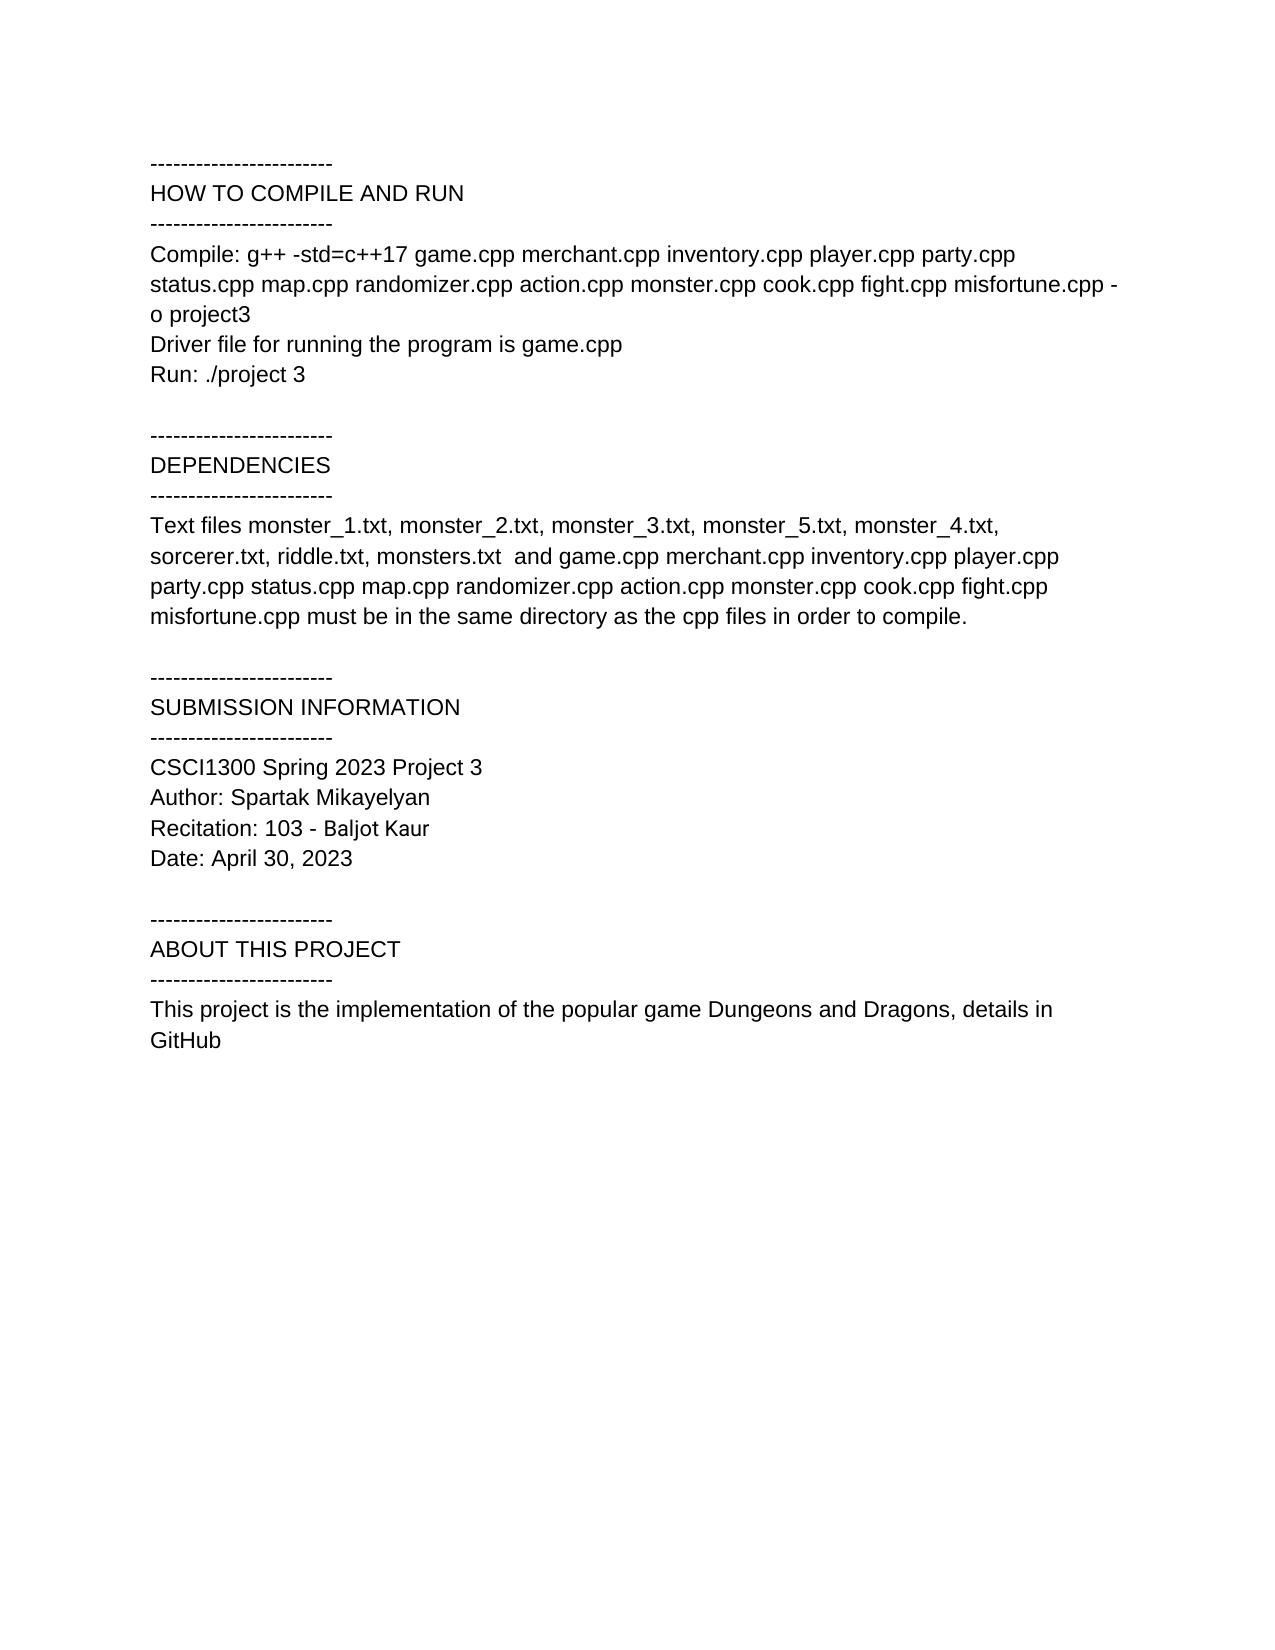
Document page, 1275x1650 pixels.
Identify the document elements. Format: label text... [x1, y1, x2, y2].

text Author: Spartak Mikayelyan [150, 784, 1125, 811]
text DEPENDENCIES [150, 452, 1125, 478]
text ------------------------ [150, 422, 1125, 448]
text ------------------------ [150, 210, 1125, 237]
text Recitation: 103 - Baljot Kaur [150, 814, 1125, 841]
text ------------------------ [150, 150, 1125, 176]
text CSCI1300 Spring 2023 Project 3 [150, 754, 1125, 781]
text Date: April 30, 2023 [150, 845, 1125, 872]
text SUBMISSION INFORMATION [150, 694, 1125, 720]
text HOW TO COMPILE AND RUN [150, 180, 1125, 207]
text ------------------------ [150, 724, 1125, 750]
text ------------------------ [150, 966, 1125, 992]
text This project is the implementation of the popular game Dungeons and Dragons, details in GitHub [150, 996, 1125, 1053]
text ------------------------ [150, 482, 1125, 509]
text Text files monster_1.txt, monster_2.txt, monster_3.txt, monster_5.txt, monster_4.txt, sorcerer.txt, riddle.txt, monsters.txt and game.cpp merchant.cpp inventory.cpp player.cpp party.cpp status.cpp map.cpp randomizer.cpp action.cpp monster.cpp cook.cpp fight.cpp misfortune.cpp must be in the same directory as the cpp files in order to compile. [150, 512, 1125, 629]
text ------------------------ [150, 663, 1125, 690]
text Driver file for running the program is game.cpp [150, 331, 1125, 358]
text ------------------------ [150, 906, 1125, 932]
text Compile: g++ -std=c++17 game.cpp merchant.cpp inventory.cpp player.cpp party.cpp status.cpp map.cpp randomizer.cpp action.cpp monster.cpp cook.cpp fight.cpp misfortune.cpp -o project3 [150, 241, 1125, 327]
text ABOUT THIS PROJECT [150, 936, 1125, 962]
text Run: ./project 3 [150, 361, 1125, 388]
